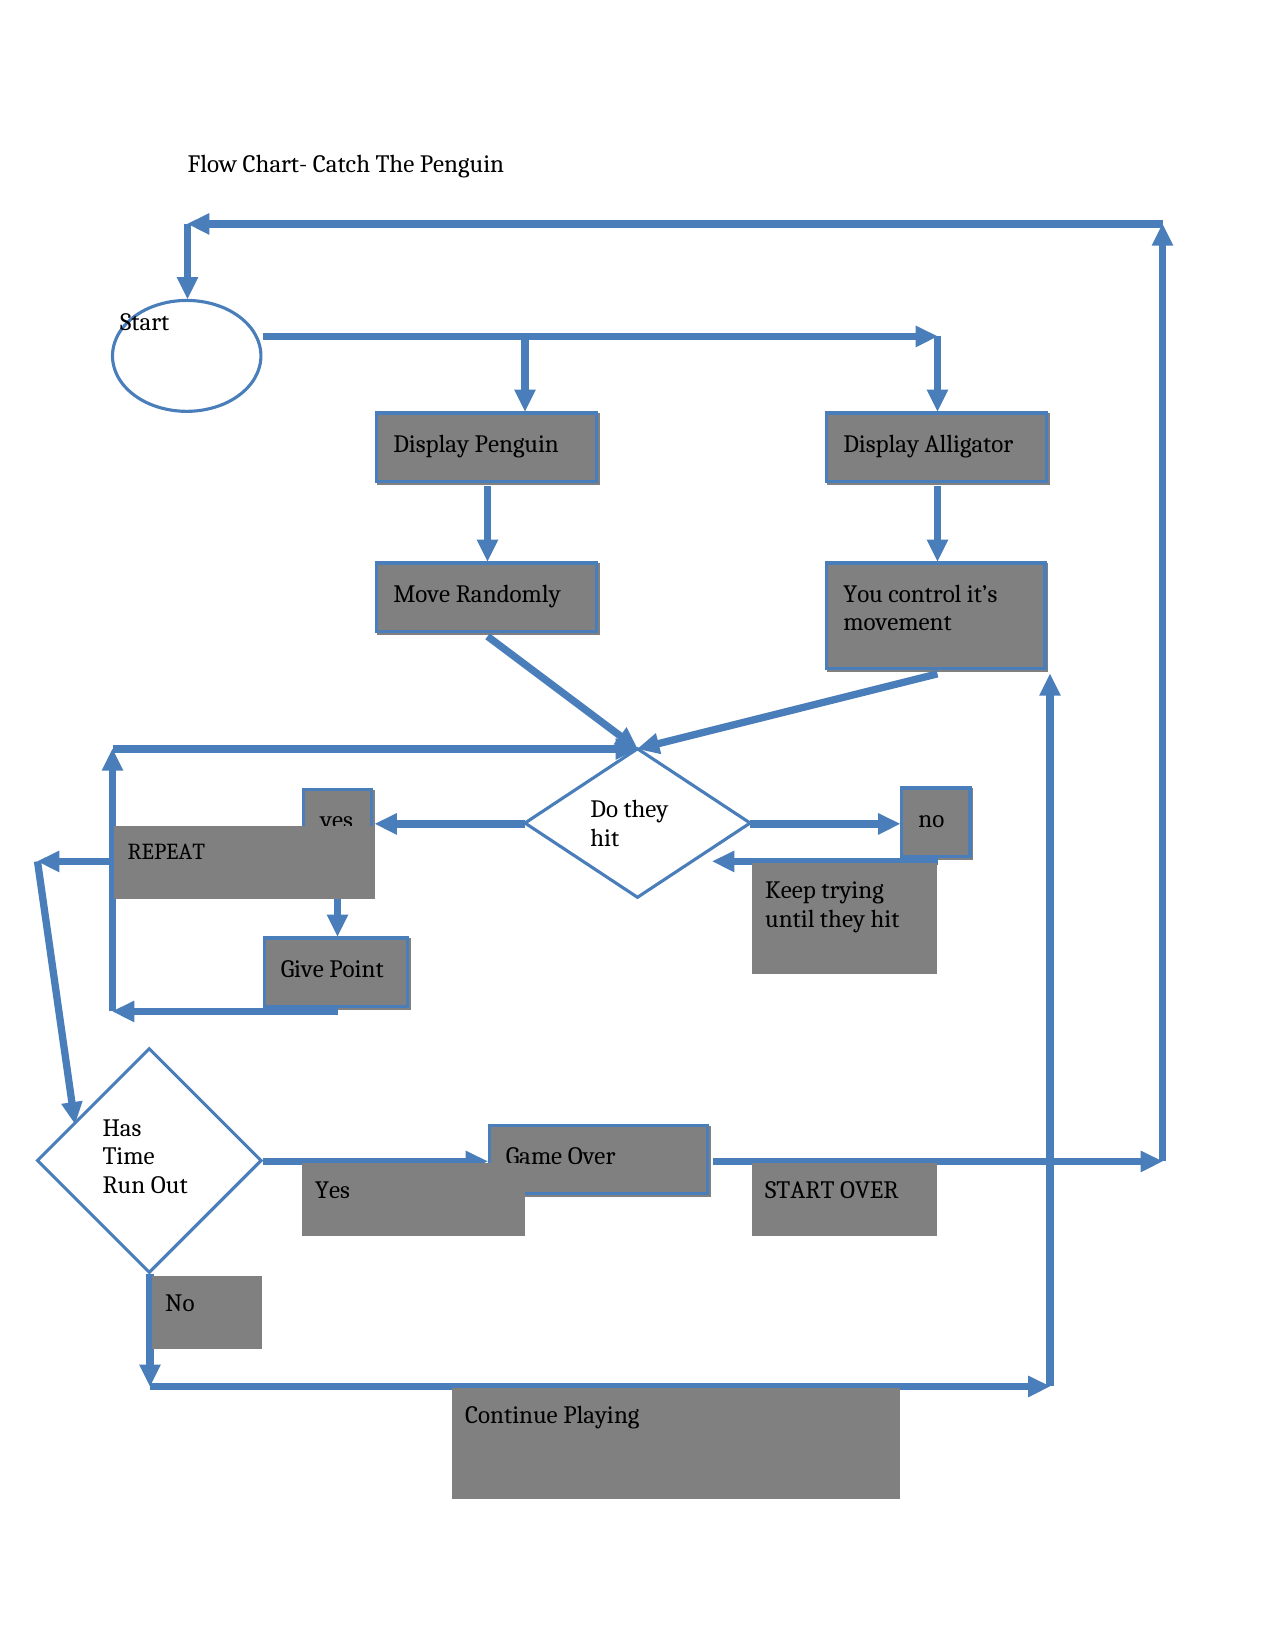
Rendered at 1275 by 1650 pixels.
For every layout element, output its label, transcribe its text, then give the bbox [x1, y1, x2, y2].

text Flow Chart- Catch The Penguin [187, 150, 1087, 179]
